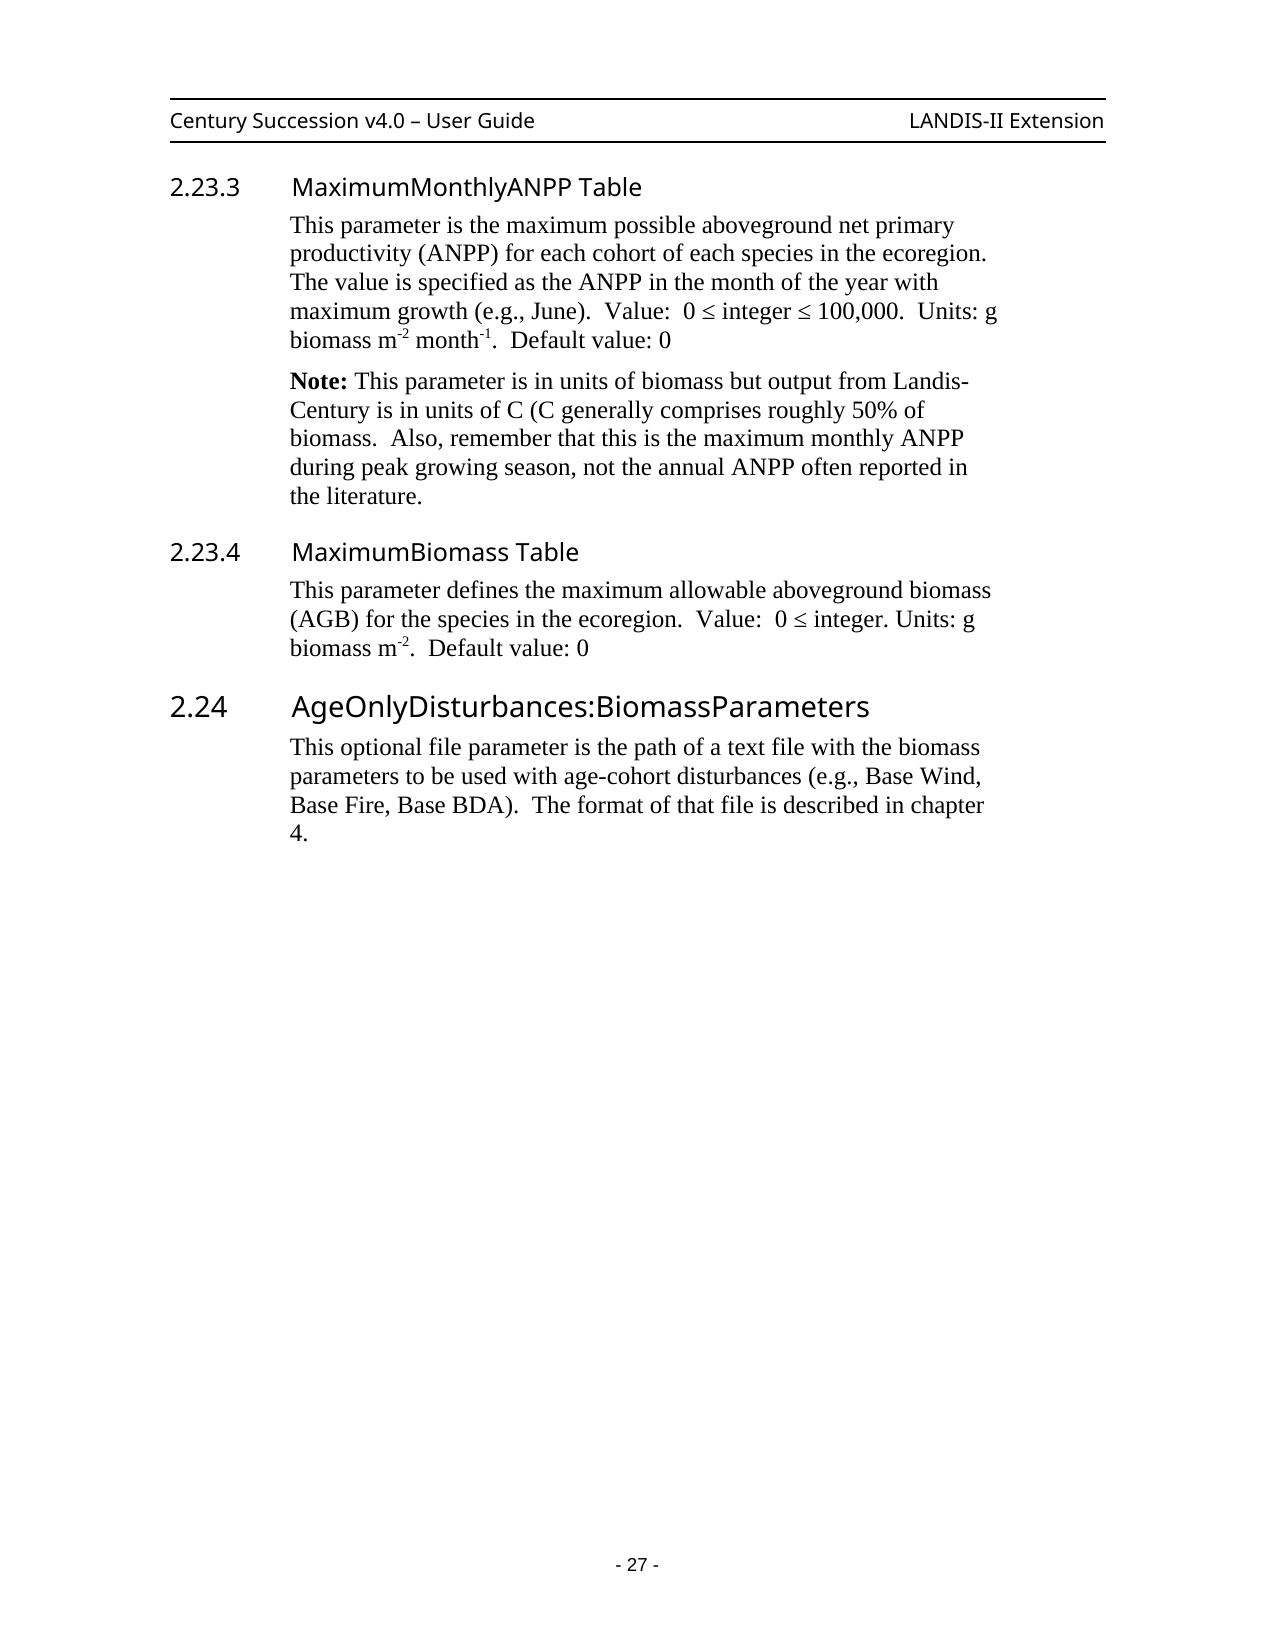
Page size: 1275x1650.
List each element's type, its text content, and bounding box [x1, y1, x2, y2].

subtitle MaximumBiomass Table [169, 535, 1106, 569]
subtitle MaximumMonthlyANPP Table [169, 169, 1106, 203]
text This optional file parameter is the path of a text file with the biomass parameters to be used with age-cohort disturbances (e.g., Base Wind, Base Fire, Base BDA). The format of that file is described in chapter 4. [289, 732, 1001, 847]
text This parameter is the maximum possible aboveground net primary productivity (ANPP) for each cohort of each species in the ecoregion. The value is specified as the ANPP in the month of the year with maximum growth (e.g., June). Value: 0 ≤ integer ≤ 100,000. Units: g biomass m-2 month-1. Default value: 0 [289, 210, 1001, 353]
subtitle AgeOnlyDisturbances:BiomassParameters [169, 686, 1106, 726]
text Note: This parameter is in units of biomass but output from Landis-Century is in units of C (C generally comprises roughly 50% of biomass. Also, remember that this is the maximum monthly ANPP during peak growing season, not the annual ANPP often reported in the literature. [289, 366, 1001, 510]
text This parameter defines the maximum allowable aboveground biomass (AGB) for the species in the ecoregion. Value: 0 ≤ integer. Units: g biomass m-2. Default value: 0 [289, 575, 1001, 661]
